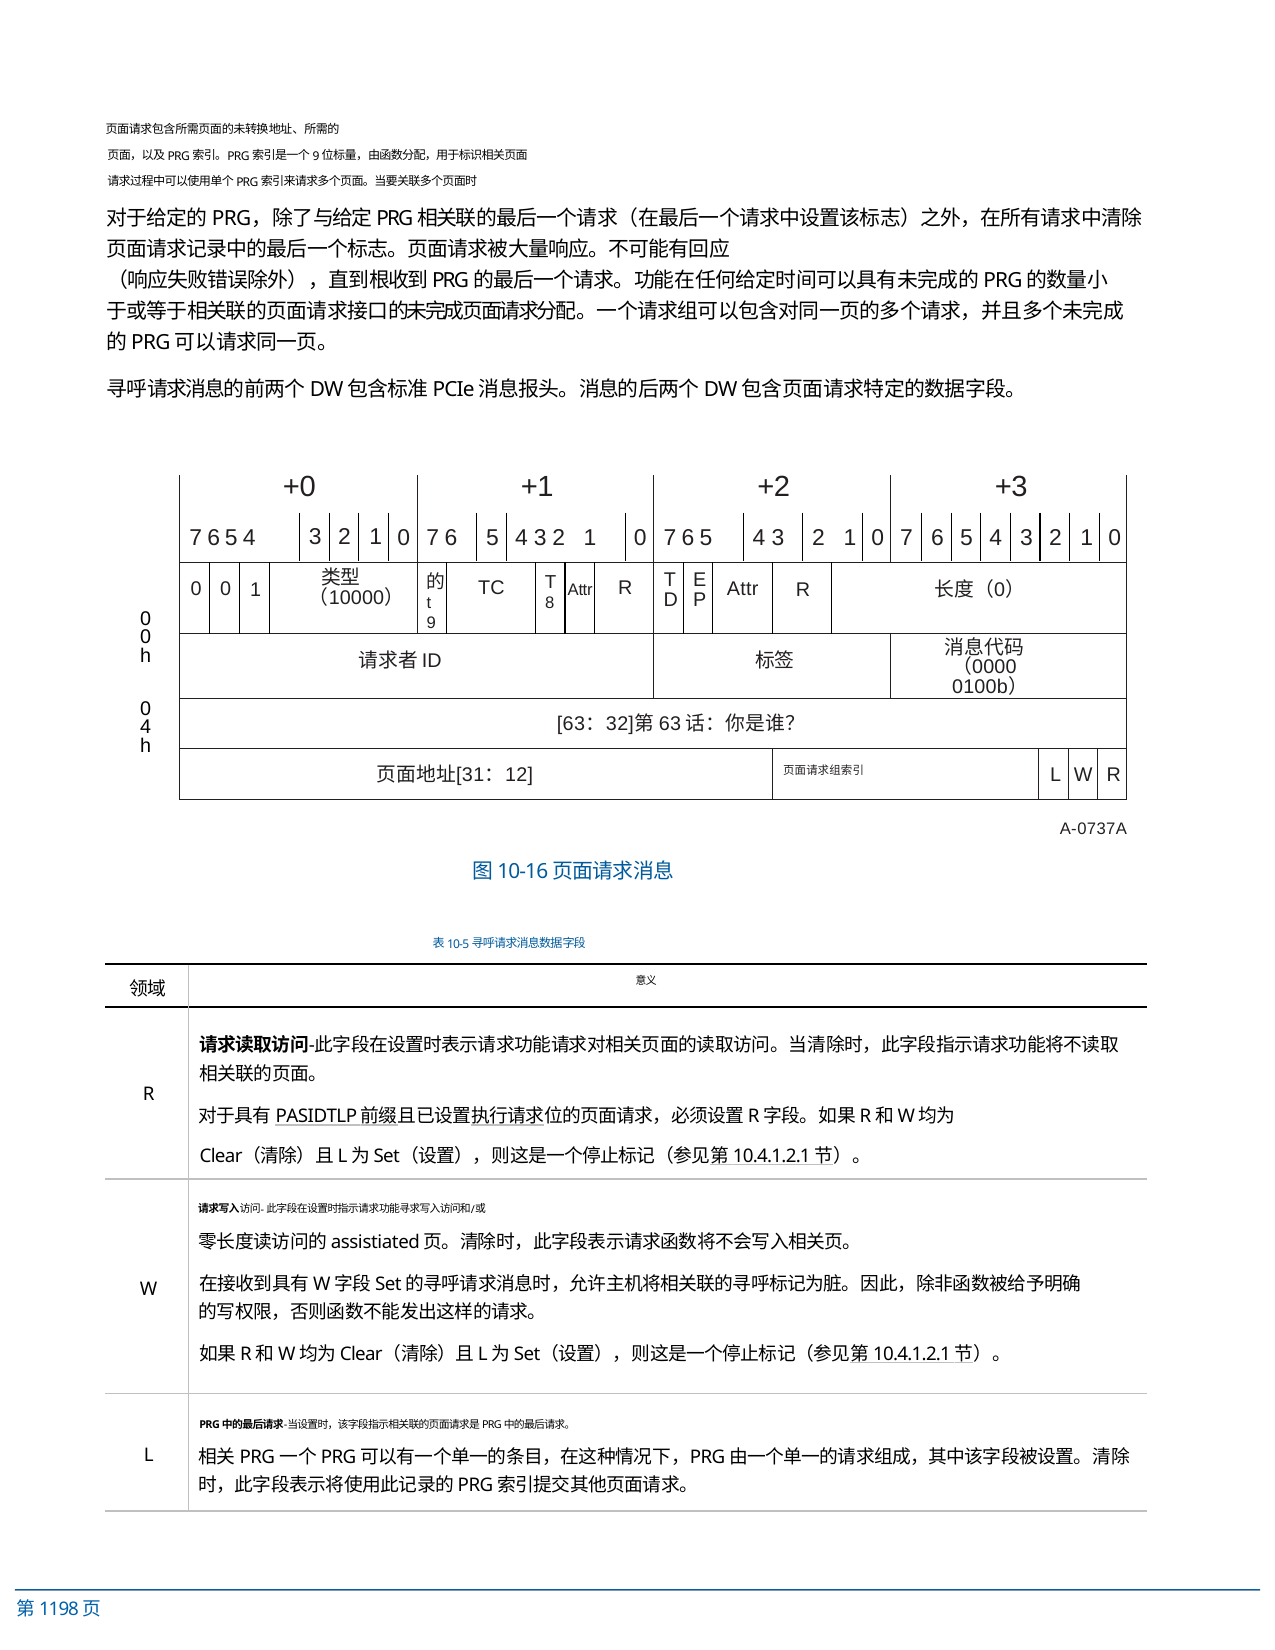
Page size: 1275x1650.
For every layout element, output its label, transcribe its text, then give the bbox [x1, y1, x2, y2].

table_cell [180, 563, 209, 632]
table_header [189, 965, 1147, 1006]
text A-0737A [1059, 822, 1273, 838]
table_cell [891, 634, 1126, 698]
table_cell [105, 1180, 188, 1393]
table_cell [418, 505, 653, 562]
text 对于给定的PRG，除了与给定PRG相关联的最后一个请求（在最后一个请求中设置该标志）之外，在所有请求中清除页面请求记录中的最后一个标志。页面请求被大量响应。不可能有回应 [106, 201, 1145, 262]
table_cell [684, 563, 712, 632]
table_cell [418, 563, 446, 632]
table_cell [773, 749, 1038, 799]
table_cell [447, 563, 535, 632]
text （响应失败错误除外），直到根收到PRG的最后一个请求。功能在任何给定时间可以具有未完成的PRG的数量小于或等于相关联的页面请求接口的未完成页面请求分配。一个请求组可以包含对同一页的多个请求，并且多个未完成的PRG可以请求同一页。 [106, 263, 1125, 356]
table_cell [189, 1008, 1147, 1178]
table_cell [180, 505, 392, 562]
text 图10-16页面请求消息 [472, 861, 1273, 883]
text 页面请求包含所需页面的未转换地址、所需的 [105, 122, 1273, 149]
text 请求过程中可以使用单个PRG索引来请求多个页面。当要关联多个页面时 [107, 175, 1273, 201]
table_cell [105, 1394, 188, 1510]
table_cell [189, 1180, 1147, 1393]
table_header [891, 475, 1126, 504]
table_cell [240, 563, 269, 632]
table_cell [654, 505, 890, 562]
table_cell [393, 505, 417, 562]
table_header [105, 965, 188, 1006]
text 表10-5寻呼请求消息数据字段 [432, 937, 1273, 963]
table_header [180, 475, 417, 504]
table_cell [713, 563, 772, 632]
text 寻呼请求消息的前两个DW包含标准PCIe消息报头。消息的后两个DW包含页面请求特定的数据字段。 [106, 372, 1087, 402]
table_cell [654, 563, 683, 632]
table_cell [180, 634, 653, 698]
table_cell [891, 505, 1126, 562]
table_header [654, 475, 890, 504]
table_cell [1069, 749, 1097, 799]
picture [14, 1589, 1261, 1593]
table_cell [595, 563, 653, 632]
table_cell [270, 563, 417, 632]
text 页面，以及PRG索引。PRG索引是一个9位标量，由函数分配，用于标识相关页面 [107, 149, 1273, 175]
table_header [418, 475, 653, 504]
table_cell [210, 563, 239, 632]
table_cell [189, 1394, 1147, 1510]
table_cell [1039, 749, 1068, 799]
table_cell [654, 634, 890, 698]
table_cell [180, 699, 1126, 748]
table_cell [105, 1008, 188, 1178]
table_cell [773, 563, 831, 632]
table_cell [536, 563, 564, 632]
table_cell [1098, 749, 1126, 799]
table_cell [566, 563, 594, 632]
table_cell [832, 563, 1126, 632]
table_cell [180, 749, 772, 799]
